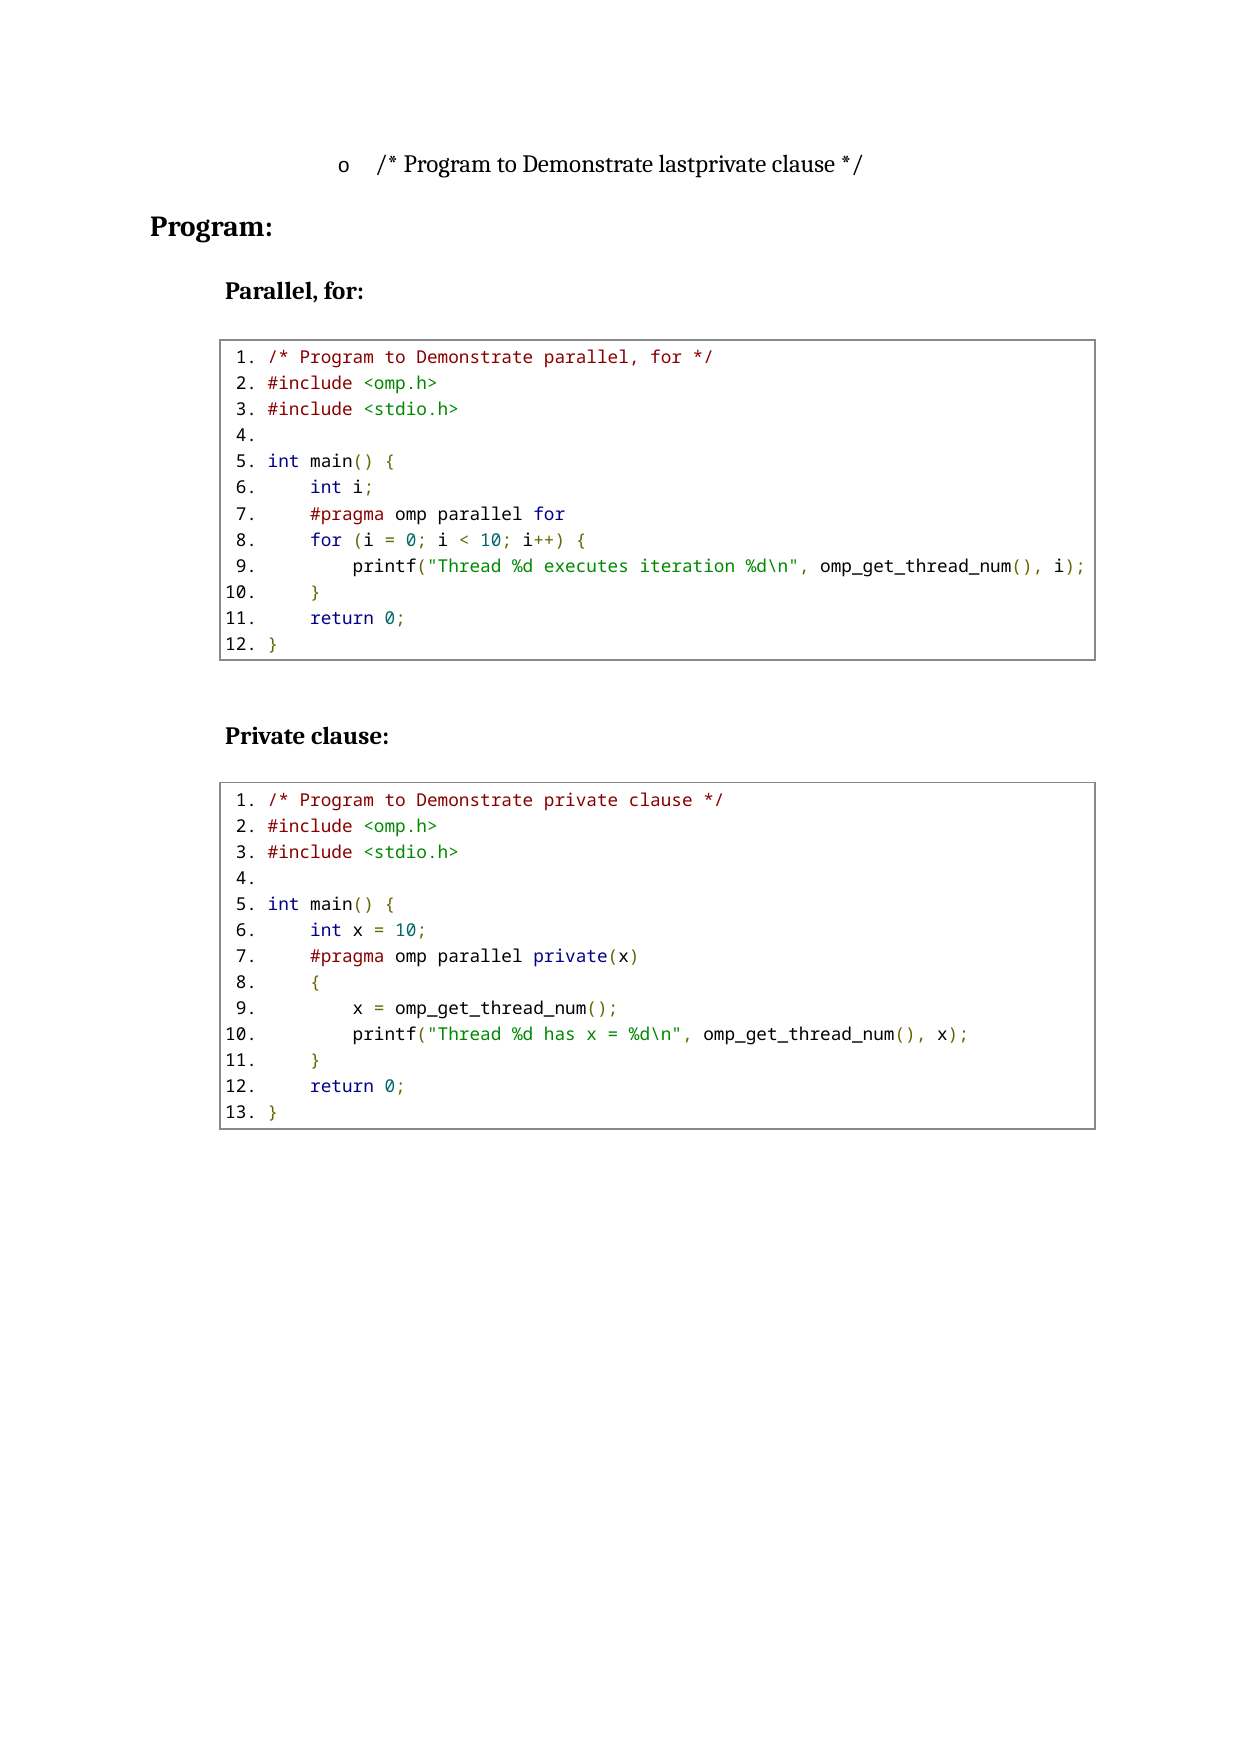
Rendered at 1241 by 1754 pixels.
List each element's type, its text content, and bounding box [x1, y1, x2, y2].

text 13. } [221, 1094, 1094, 1128]
text 8. for (i = 0; i < 10; i++) { [221, 521, 1094, 547]
text 9. x = omp_get_thread_num(); [221, 990, 1094, 1016]
text 12. } [221, 625, 1094, 659]
text 6. int i; [221, 469, 1094, 495]
text 5. int main() { [221, 443, 1094, 469]
text 3. #include <stdio.h> [221, 391, 1094, 417]
text 1. /* Program to Demonstrate parallel, for */ [221, 341, 1094, 365]
text 11. return 0; [221, 599, 1094, 625]
text 4. [221, 417, 1094, 443]
text 2. #include <omp.h> [221, 365, 1094, 391]
text 10. } [221, 573, 1094, 599]
text Program: [150, 210, 1090, 243]
text 12. return 0; [221, 1068, 1094, 1094]
text 7. #pragma omp parallel for [221, 495, 1094, 521]
list /* Program to Demonstrate lastprivate clause */ [337, 150, 1090, 179]
text 8. { [221, 964, 1094, 990]
text 5. int main() { [221, 886, 1094, 912]
text Private clause: [150, 722, 1090, 751]
text 1. /* Program to Demonstrate private clause */ [221, 783, 1094, 808]
text 2. #include <omp.h> [221, 808, 1094, 834]
text 7. #pragma omp parallel private(x) [221, 938, 1094, 964]
text 9. printf("Thread %d executes iteration %d\n", omp_get_thread_num(), i); [221, 547, 1094, 573]
text 10. printf("Thread %d has x = %d\n", omp_get_thread_num(), x); [221, 1016, 1094, 1042]
text 6. int x = 10; [221, 912, 1094, 938]
text 3. #include <stdio.h> [221, 834, 1094, 860]
text Parallel, for: [150, 277, 1090, 306]
text 11. } [221, 1042, 1094, 1068]
text 4. [221, 860, 1094, 886]
